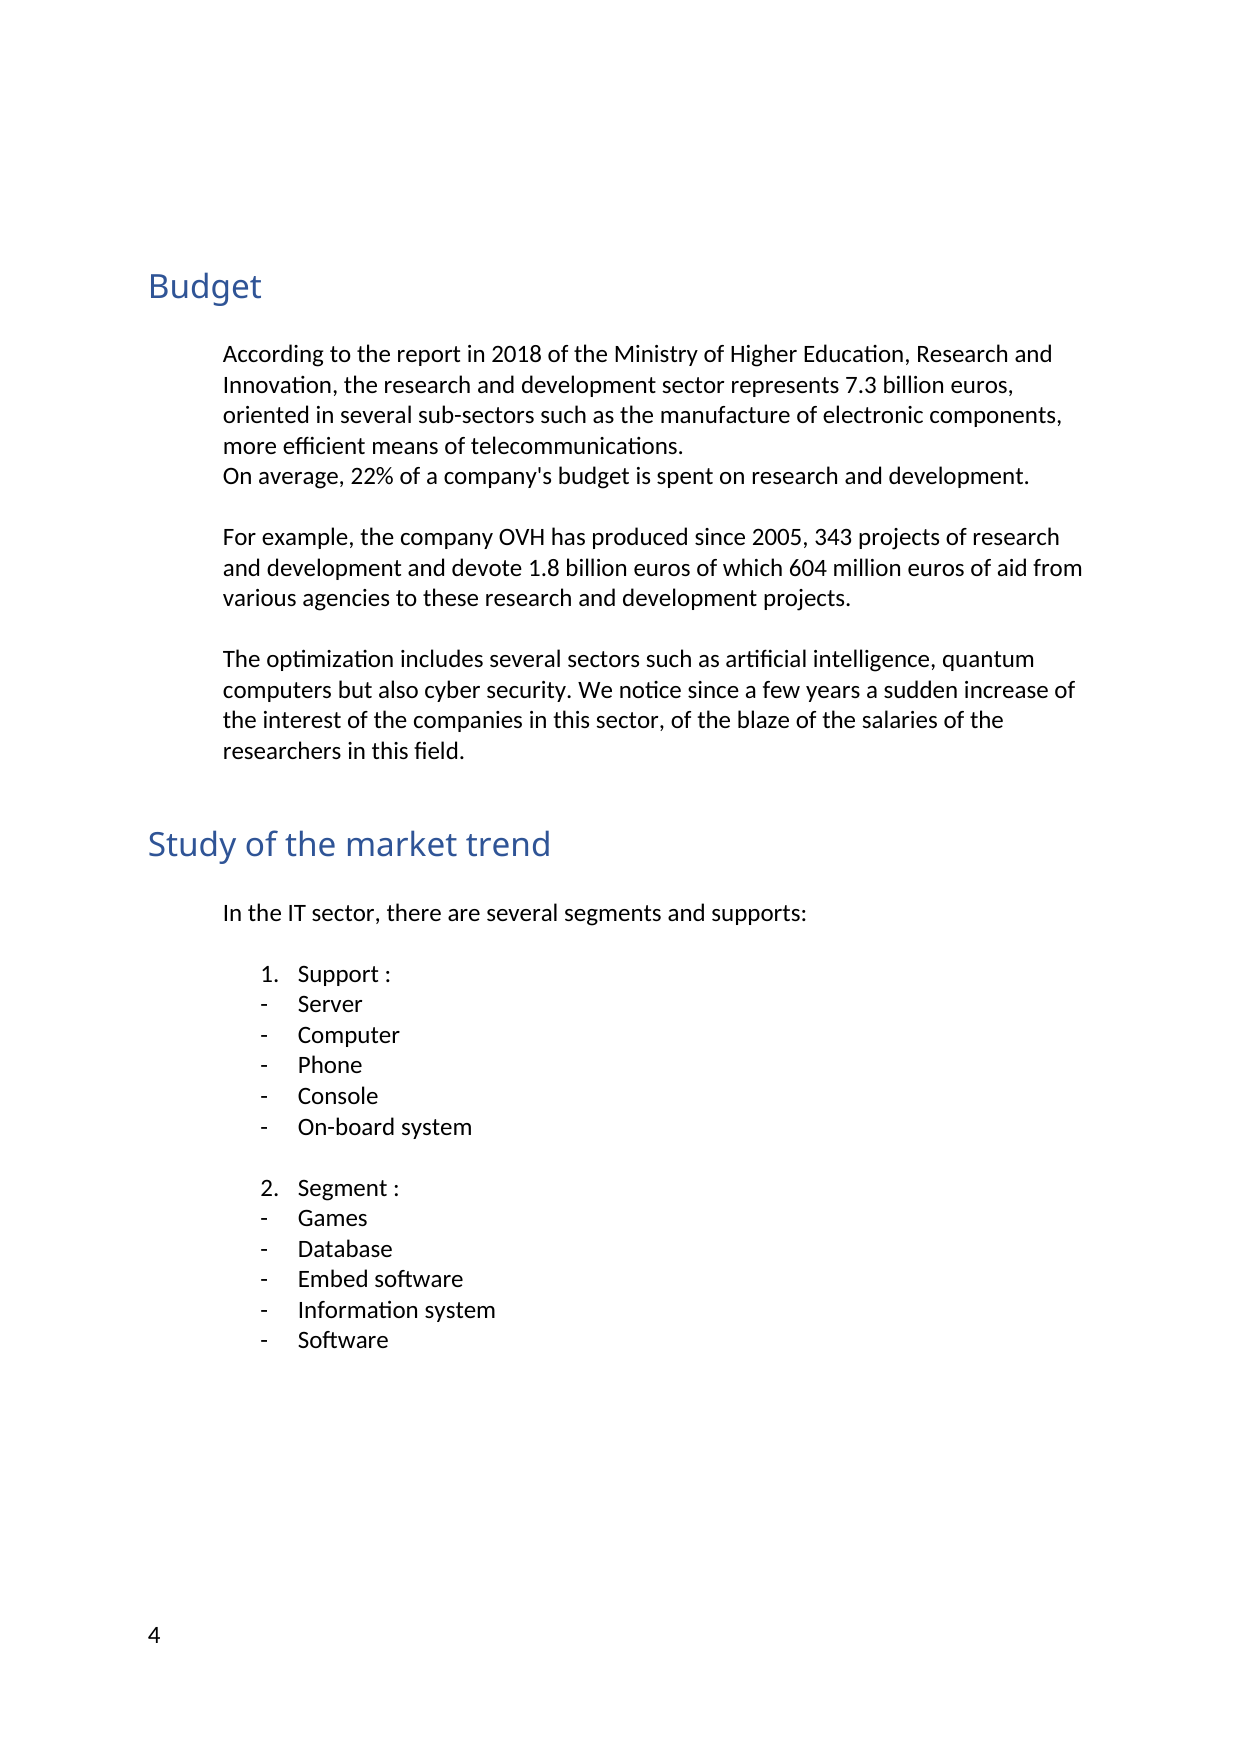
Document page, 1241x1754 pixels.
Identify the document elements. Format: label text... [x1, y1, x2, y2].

list Console [260, 1080, 1093, 1111]
list Games [260, 1202, 1093, 1233]
list Software [260, 1324, 1093, 1355]
list In the IT sector, there are several segments and supports: [223, 897, 1093, 928]
list Segment : [260, 1172, 1093, 1202]
list For example, the company OVH has produced since 2005, 343 projects of research and development and devote 1.8 billion euros of which 604 million euros of aid from various agencies to these research and development projects. [223, 521, 1093, 613]
list Information system [260, 1294, 1093, 1324]
list On-board system [260, 1111, 1093, 1141]
list Server [260, 989, 1093, 1019]
list On average, 22% of a company's budget is spent on research and development. [223, 460, 1093, 491]
list Computer [260, 1019, 1093, 1050]
list Embed software [260, 1263, 1093, 1294]
subtitle Study of the market trend [148, 821, 1093, 867]
subtitle Budget [148, 262, 1093, 308]
list The optimization includes several sectors such as artificial intelligence, quantum computers but also cyber security. We notice since a few years a sudden increase of the interest of the companies in this sector, of the blaze of the salaries of the researchers in this field. [223, 643, 1093, 766]
list Support : [260, 958, 1093, 989]
list Database [260, 1233, 1093, 1263]
list Phone [260, 1050, 1093, 1080]
list According to the report in 2018 of the Ministry of Higher Education, Research and Innovation, the research and development sector represents 7.3 billion euros, oriented in several sub-sectors such as the manufacture of electronic components, more efficient means of telecommunications. [223, 338, 1093, 460]
